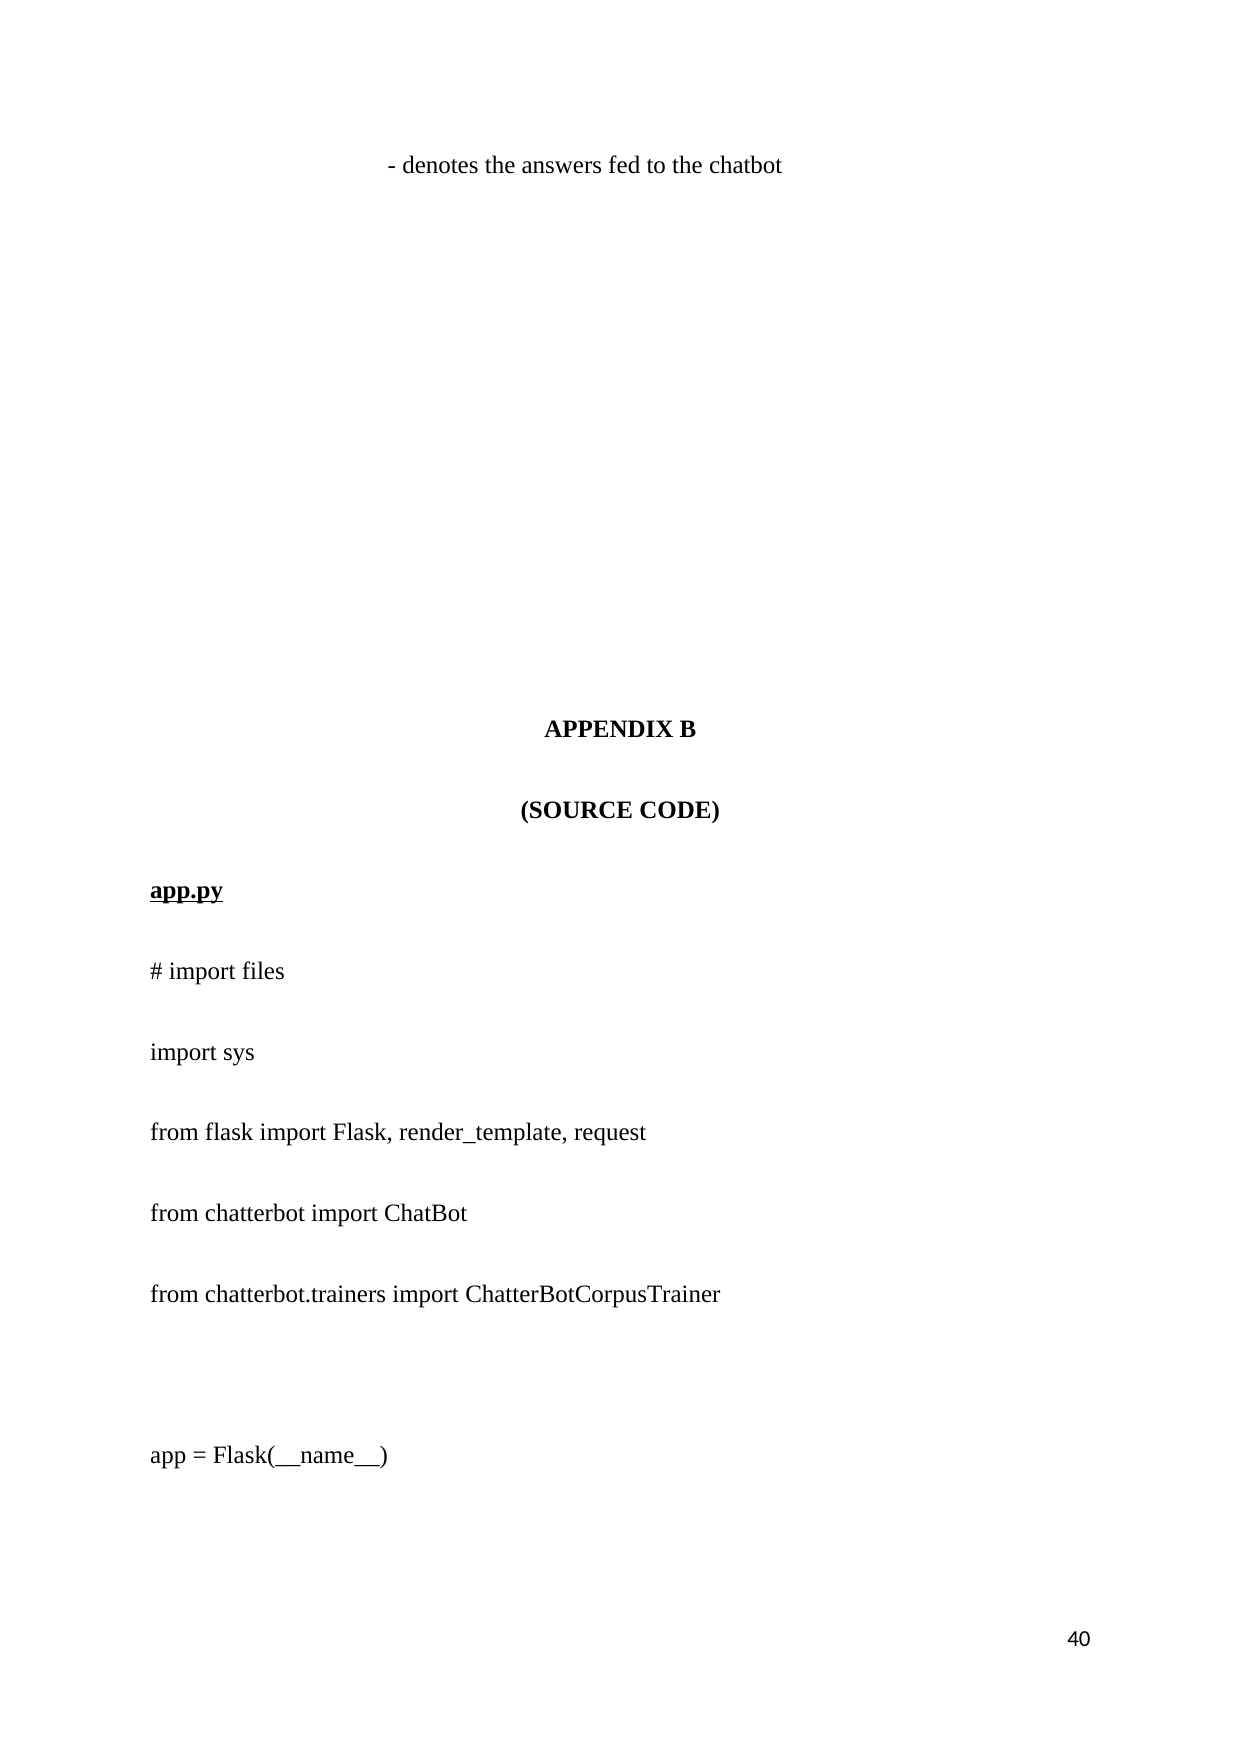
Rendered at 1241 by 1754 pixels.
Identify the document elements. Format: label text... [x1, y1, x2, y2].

text from chatterbot.trainers import ChatterBotCorpusTrainer [150, 1279, 1090, 1307]
text (SOURCE CODE) [150, 795, 1090, 824]
text - denotes the answers fed to the chatbot [375, 150, 1090, 179]
text from chatterbot import ChatBot [150, 1198, 1090, 1227]
text app = Flask(__name__) [150, 1440, 1090, 1469]
text # import files [150, 956, 1090, 985]
text import sys [150, 1037, 1090, 1066]
text from flask import Flask, render_template, request [150, 1117, 1090, 1146]
text APPENDIX B [150, 714, 1090, 743]
text app.py [150, 876, 1090, 904]
